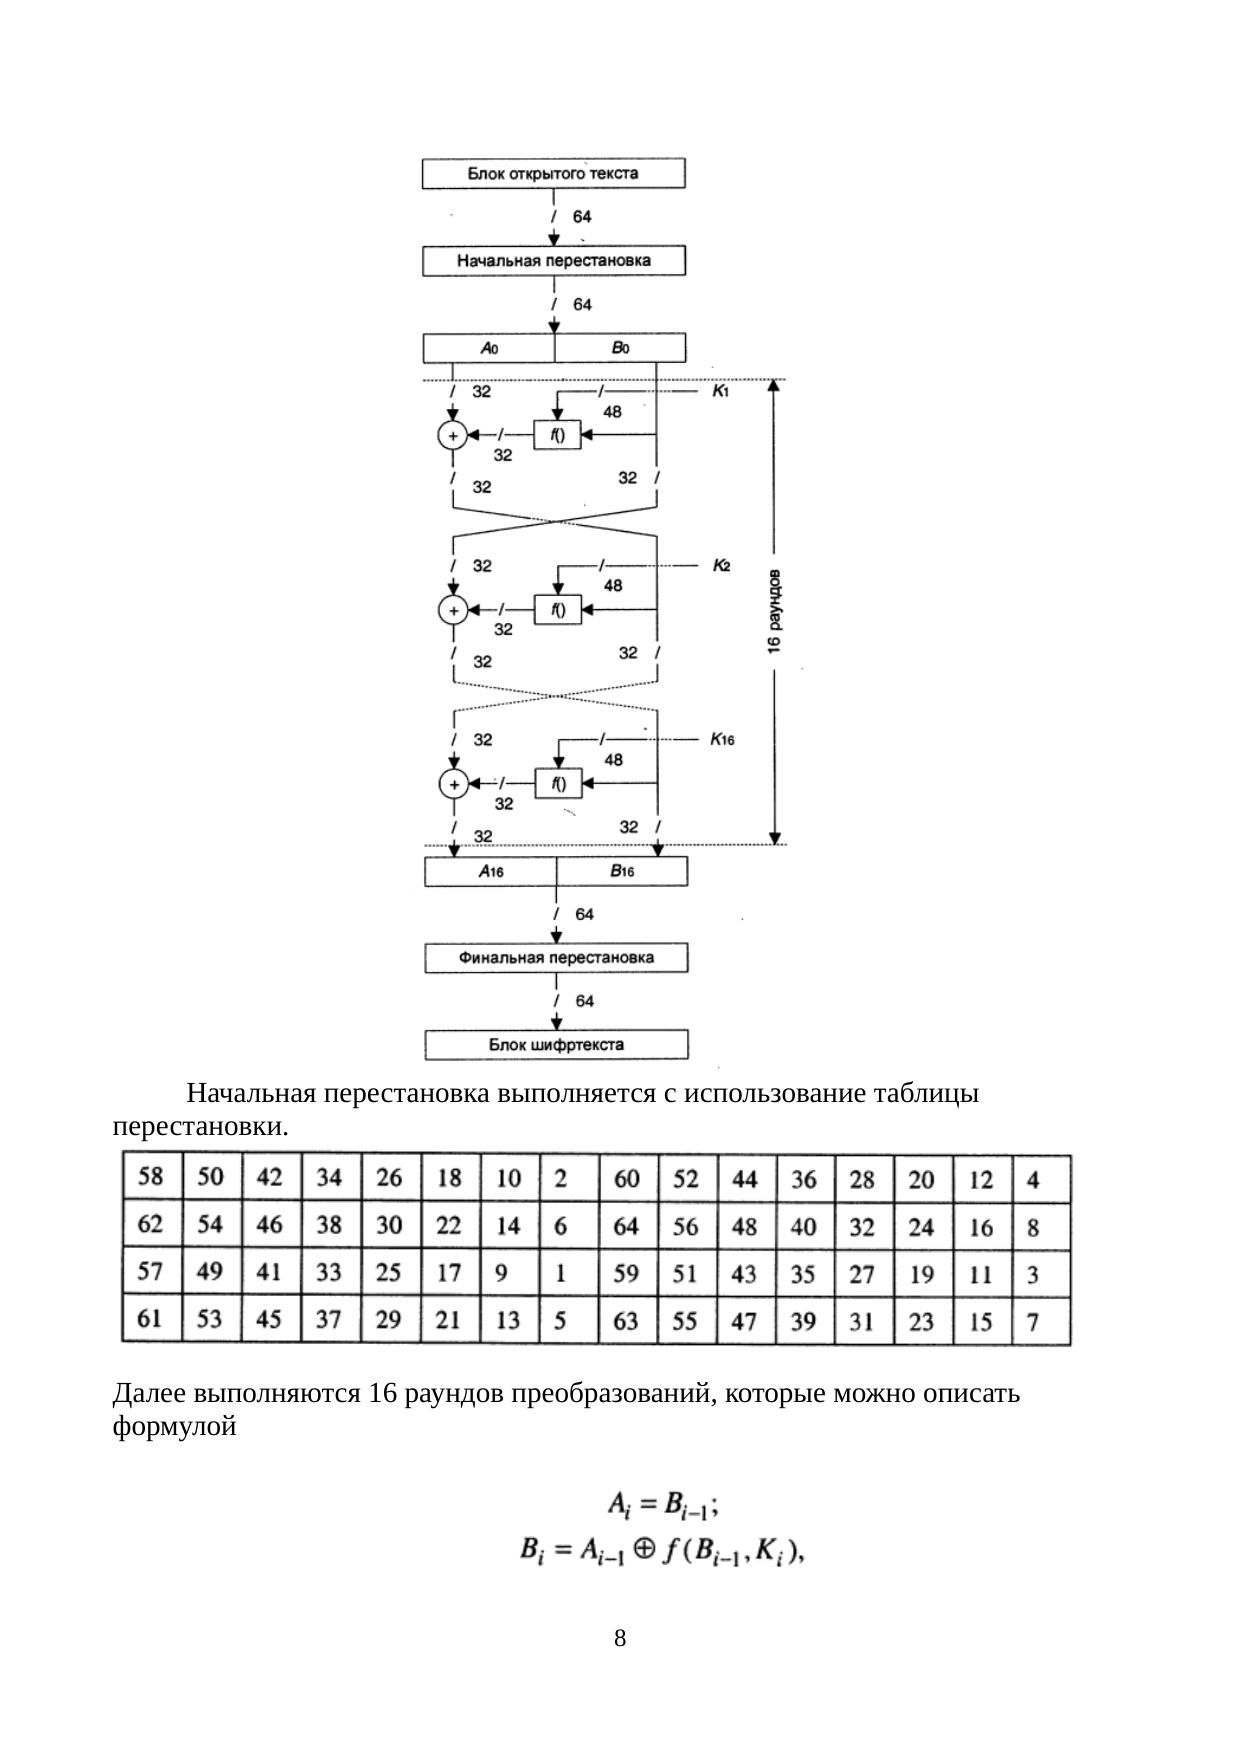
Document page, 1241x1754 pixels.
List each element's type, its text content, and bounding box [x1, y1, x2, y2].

text Начальная перестановка выполняется с использование таблицы перестановки. [112, 1075, 1128, 1142]
picture [500, 1475, 814, 1581]
picture [415, 150, 826, 1075]
picture [112, 1142, 1087, 1375]
